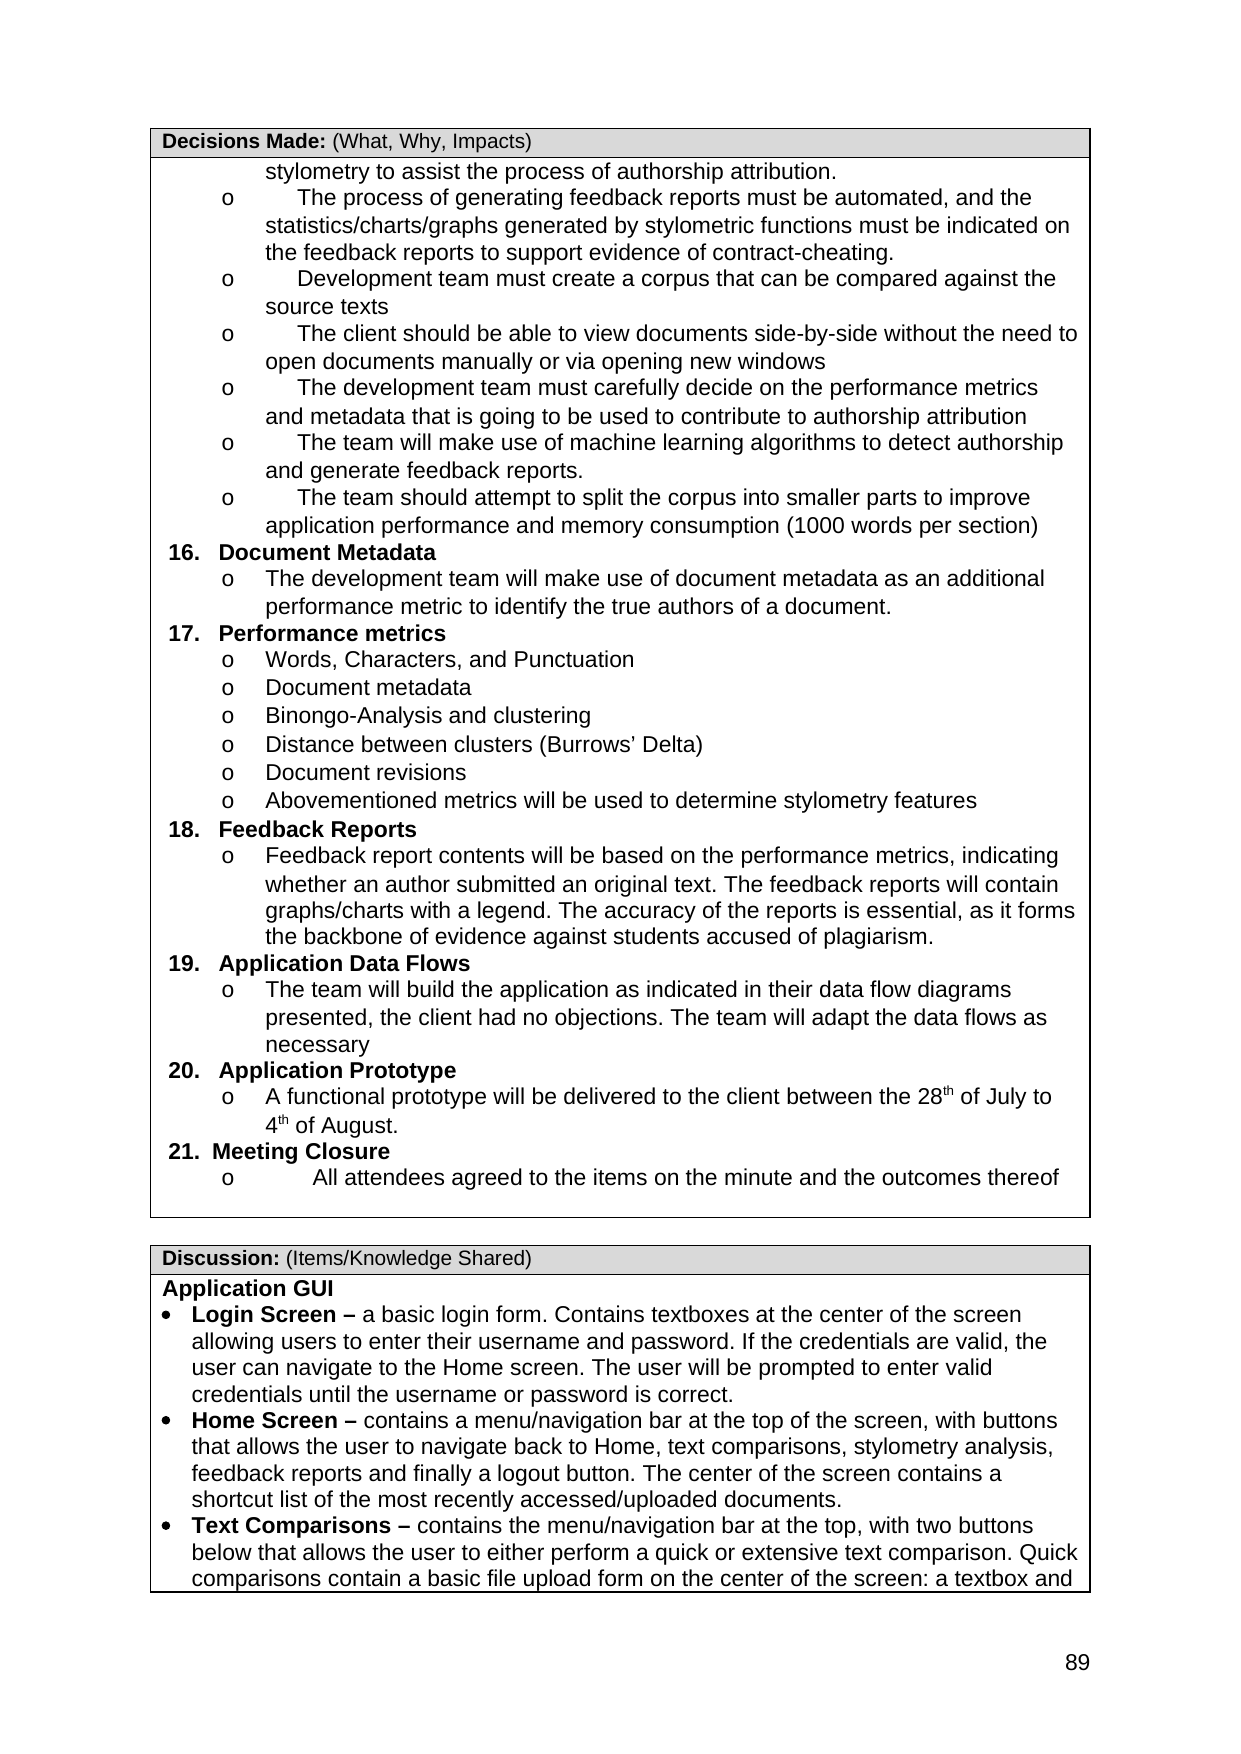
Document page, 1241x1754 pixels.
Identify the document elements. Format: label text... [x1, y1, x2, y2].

table_header Discussion: (Items/Knowledge Shared) [151, 1246, 1089, 1274]
table_header Decisions Made: (What, Why, Impacts) [151, 129, 1089, 157]
